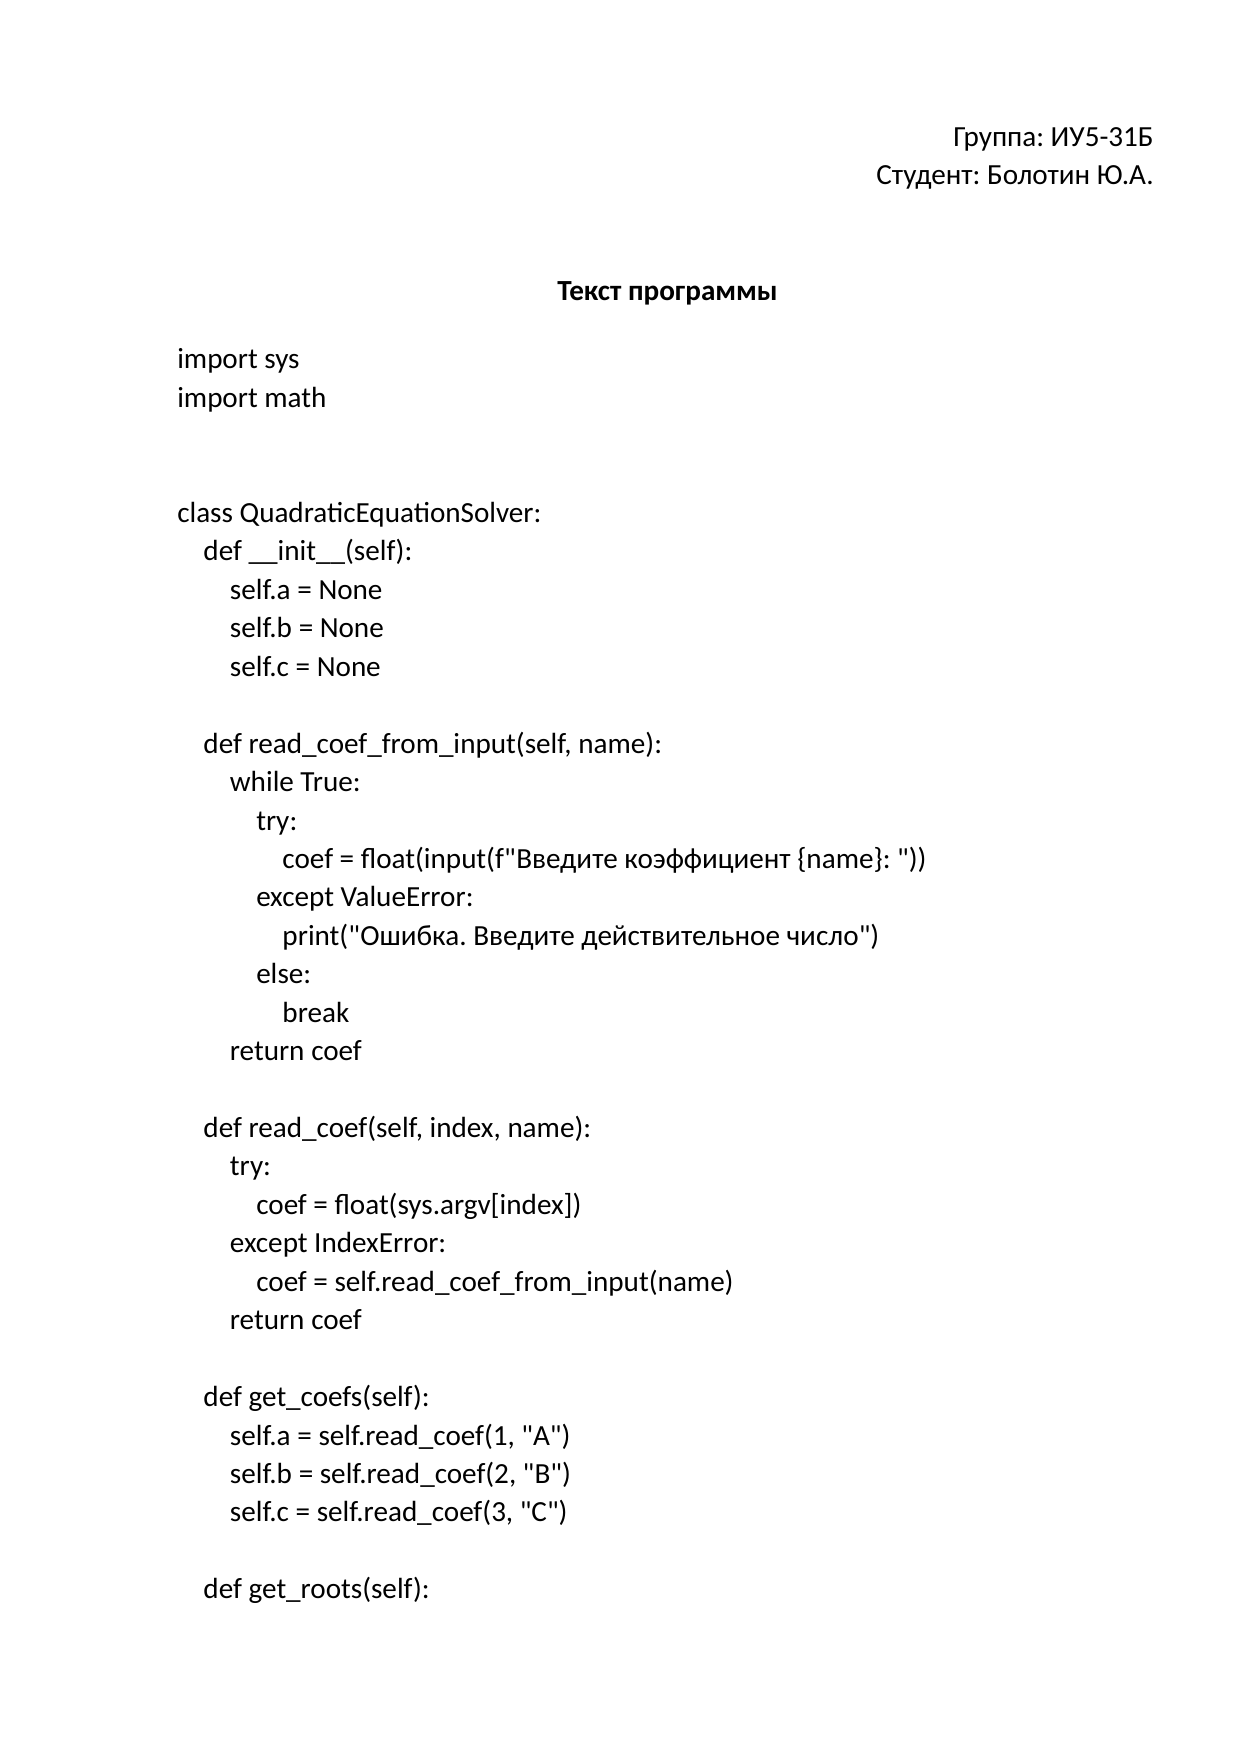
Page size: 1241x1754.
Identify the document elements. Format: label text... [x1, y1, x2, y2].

text Студент: Болотин Ю.А. [177, 156, 1153, 192]
text Текст программы [175, 272, 1159, 307]
text Группа: ИУ5-31Б [177, 118, 1153, 153]
